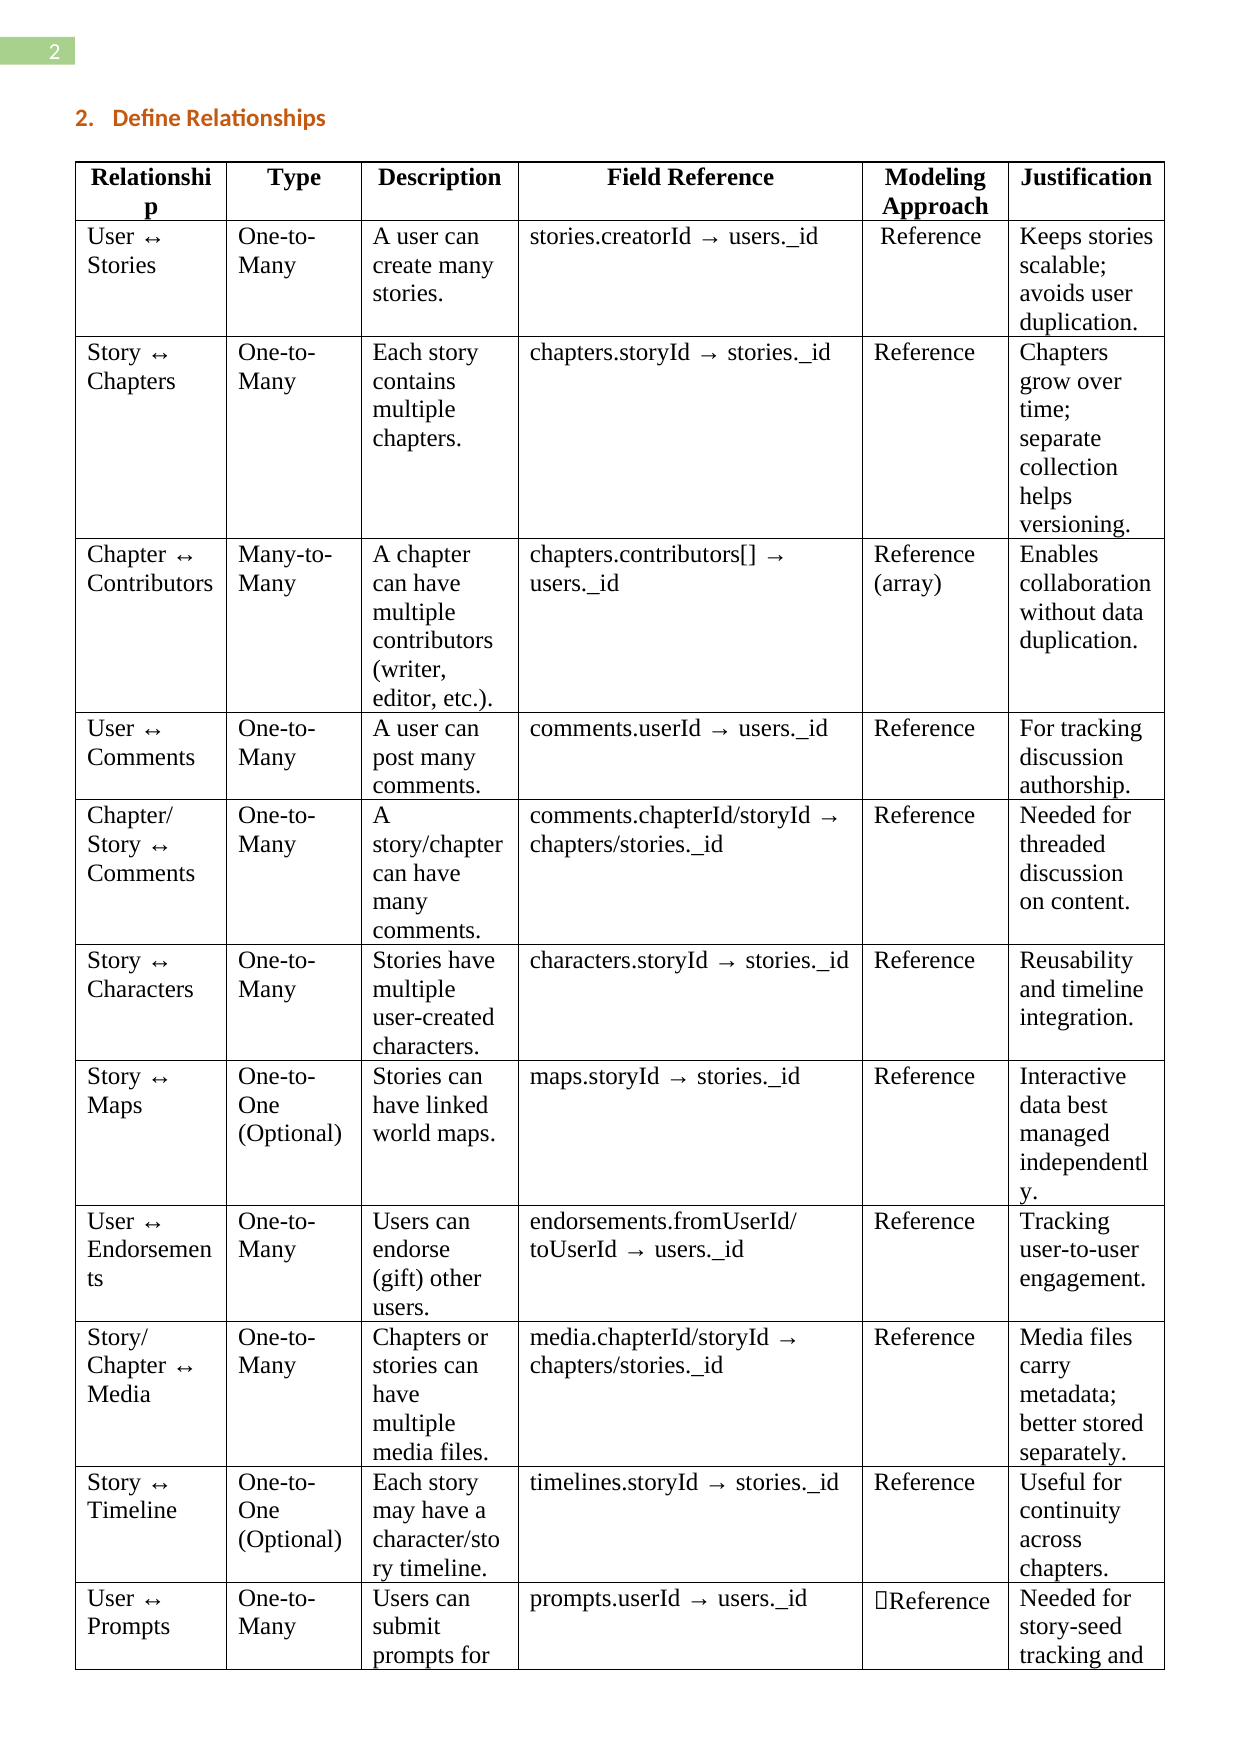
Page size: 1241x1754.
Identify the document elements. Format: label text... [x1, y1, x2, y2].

table_cell A chapter can have multiple contributors (writer, editor, etc.). [362, 539, 518, 712]
table_cell One-to-Many [227, 800, 361, 944]
table_cell comments.chapterId/storyId → chapters/stories._id [519, 800, 862, 944]
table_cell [1009, 1583, 1164, 1669]
table_cell Media files carry metadata; better stored separately. [1009, 1322, 1164, 1466]
table_cell media.chapterId/storyId → chapters/stories._id [519, 1322, 862, 1466]
table_cell Reference [863, 1322, 1008, 1466]
table_cell One-to-Many [227, 713, 361, 799]
table_cell Useful for continuity across chapters. [1009, 1467, 1164, 1582]
table_cell Story ↔ Chapters [76, 337, 226, 538]
table_cell A user can post many comments. [362, 713, 518, 799]
table_cell Interactive data best managed independently. [1009, 1061, 1164, 1205]
table_cell 🔗Reference [863, 1583, 1008, 1669]
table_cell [519, 1583, 862, 1669]
table_cell Chapter ↔ Contributors [76, 539, 226, 712]
table_cell Keeps stories scalable; avoids user duplication. [1009, 221, 1164, 336]
table_header Relationship [76, 163, 226, 220]
table_header Type [227, 163, 361, 220]
table_cell Story ↔ Characters [76, 945, 226, 1060]
table_header Modeling Approach [863, 163, 1008, 220]
table_cell timelines.storyId → stories._id [519, 1467, 862, 1582]
table_cell A story/chapter can have many comments. [362, 800, 518, 944]
table_cell One-to-Many [227, 1206, 361, 1321]
subtitle Define Relationships [75, 102, 1165, 132]
table_cell One-to-Many [227, 1322, 361, 1466]
table_cell Reference [863, 337, 1008, 538]
table_cell For tracking discussion authorship. [1009, 713, 1164, 799]
table_cell stories.creatorId → users._id [519, 221, 862, 336]
table_cell Many-to-Many [227, 539, 361, 712]
table_cell Chapters grow over time; separate collection helps versioning. [1009, 337, 1164, 538]
table_cell Enables collaboration without data duplication. [1009, 539, 1164, 712]
table_cell One-to-Many [227, 221, 361, 336]
table_header Field Reference [519, 163, 862, 220]
table_cell Stories have multiple user-created characters. [362, 945, 518, 1060]
table_cell Reference [863, 945, 1008, 1060]
table_cell A user can create many stories. [362, 221, 518, 336]
table_cell Chapter/Story ↔ Comments [76, 800, 226, 944]
table_cell Reference [863, 1206, 1008, 1321]
table_cell One-to-Many [227, 337, 361, 538]
table_cell chapters.storyId → stories._id [519, 337, 862, 538]
table_cell Each story contains multiple chapters. [362, 337, 518, 538]
table_cell User ↔ Comments [76, 713, 226, 799]
table_cell User ↔ Endorsements [76, 1206, 226, 1321]
table_cell One-to-One (Optional) [227, 1467, 361, 1582]
table_cell characters.storyId → stories._id [519, 945, 862, 1060]
table_cell Stories can have linked world maps. [362, 1061, 518, 1205]
table_cell Needed for threaded discussion on content. [1009, 800, 1164, 944]
table_cell Story/Chapter ↔ Media [76, 1322, 226, 1466]
table_cell Tracking user-to-user engagement. [1009, 1206, 1164, 1321]
table_cell Chapters or stories can have multiple media files. [362, 1322, 518, 1466]
table_cell maps.storyId → stories._id [519, 1061, 862, 1205]
table_cell One-to-Many [227, 1583, 361, 1669]
table_cell Users can endorse (gift) other users. [362, 1206, 518, 1321]
table_cell chapters.contributors[] → users._id [519, 539, 862, 712]
table_cell Reference [863, 1467, 1008, 1582]
table_cell endorsements.fromUserId/toUserId → users._id [519, 1206, 862, 1321]
table_cell Story ↔ Maps [76, 1061, 226, 1205]
table_cell Reference (array) [863, 539, 1008, 712]
table_cell One-to-Many [227, 945, 361, 1060]
table_cell Reference [863, 800, 1008, 944]
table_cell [362, 1583, 518, 1669]
table_cell Each story may have a character/story timeline. [362, 1467, 518, 1582]
table_cell User ↔ Prompts [76, 1583, 226, 1669]
table_header Description [362, 163, 518, 220]
table_cell Reusability and timeline integration. [1009, 945, 1164, 1060]
table_cell One-to-One (Optional) [227, 1061, 361, 1205]
table_cell comments.userId → users._id [519, 713, 862, 799]
table_cell Reference [863, 221, 1008, 336]
table_header Justification [1009, 163, 1164, 220]
table_cell User ↔ Stories [76, 221, 226, 336]
table_cell Reference [863, 713, 1008, 799]
table_cell Story ↔ Timeline [76, 1467, 226, 1582]
table_cell Reference [863, 1061, 1008, 1205]
